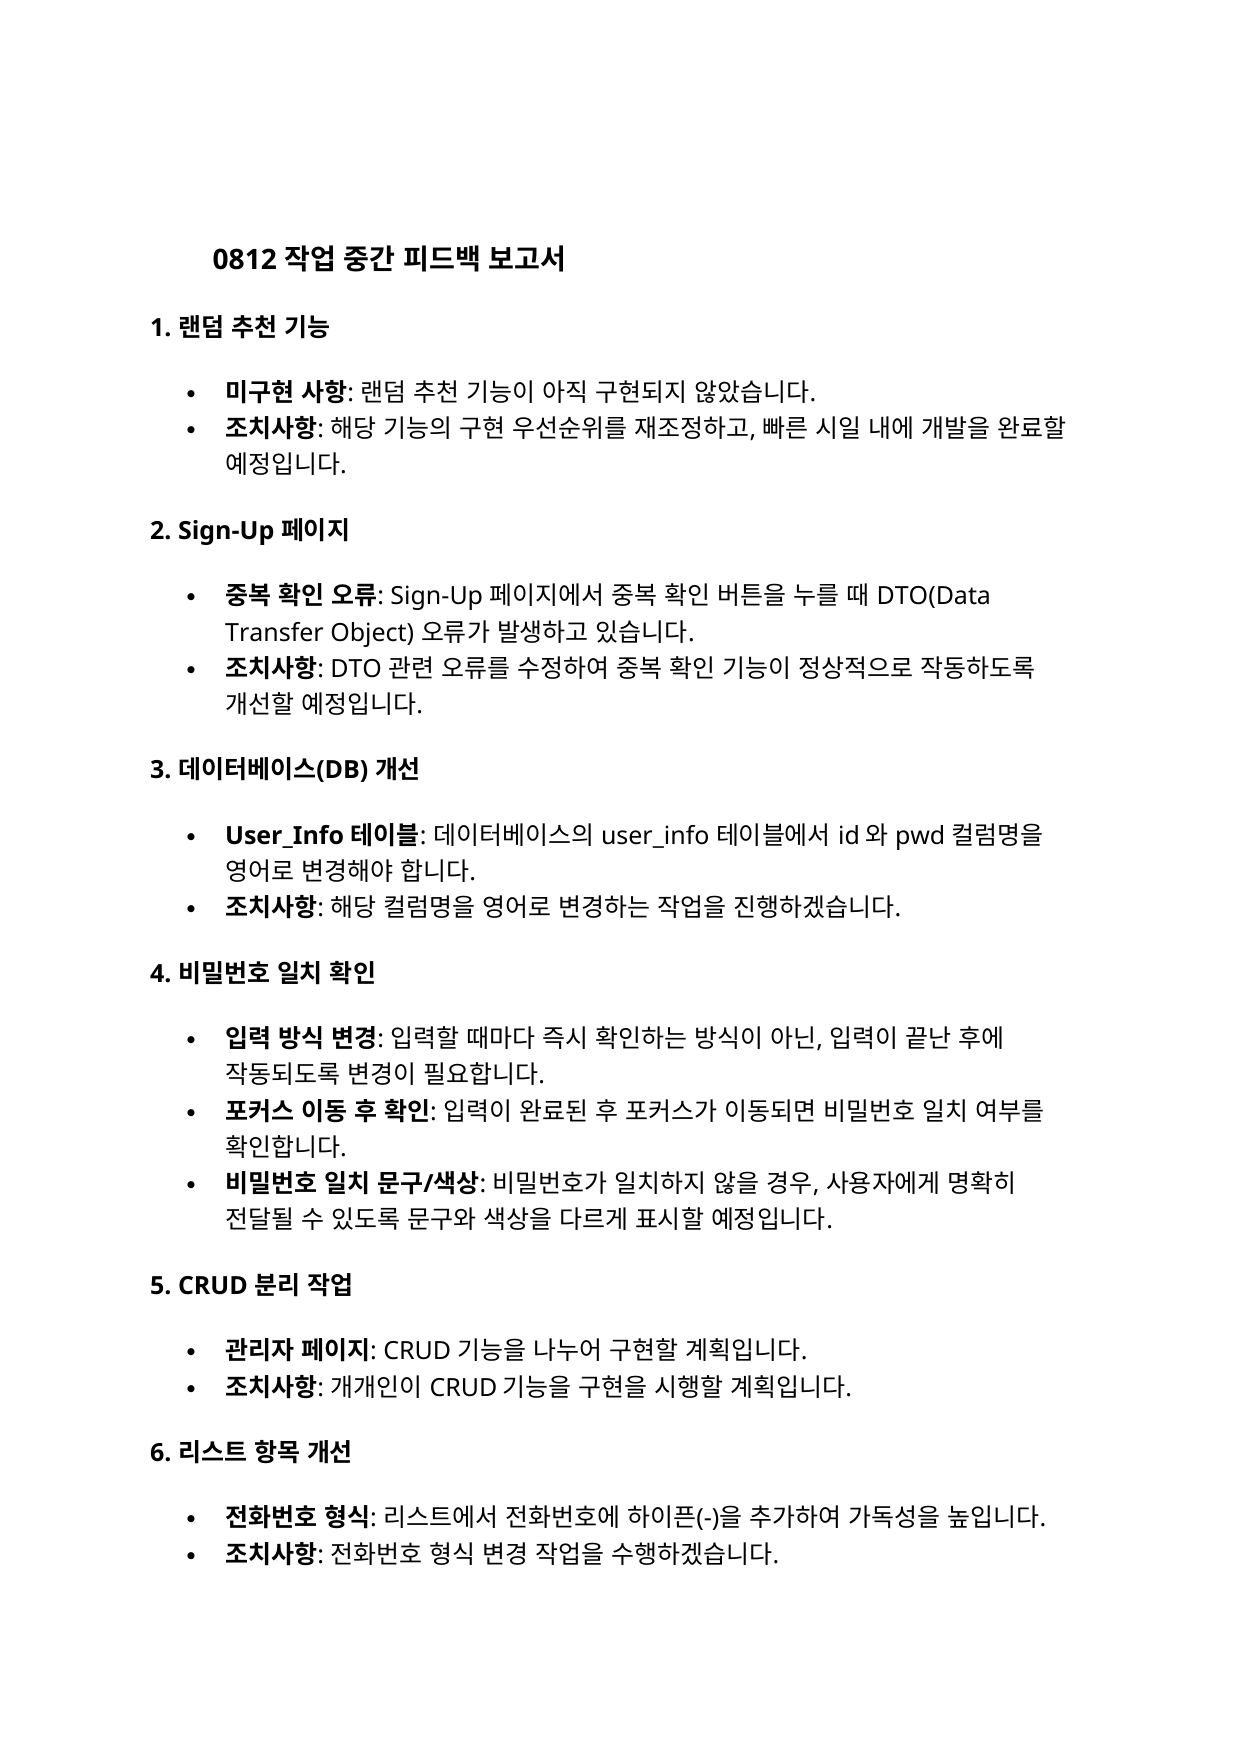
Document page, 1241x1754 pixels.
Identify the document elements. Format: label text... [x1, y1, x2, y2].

text 1. 랜덤 추천 기능 [150, 307, 1090, 343]
list 관리자 페이지: CRUD 기능을 나누어 구현할 계획입니다. [187, 1331, 1090, 1367]
list 조치사항: 전화번호 형식 변경 작업을 수행하겠습니다. [187, 1534, 1090, 1570]
list 전화번호 형식: 리스트에서 전화번호에 하이픈(-)을 추가하여 가독성을 높입니다. [187, 1498, 1090, 1534]
text 3. 데이터베이스(DB) 개선 [150, 750, 1090, 786]
text 2. Sign-Up 페이지 [150, 510, 1090, 547]
text 4. 비밀번호 일치 확인 [150, 953, 1090, 989]
list 중복 확인 오류: Sign-Up 페이지에서 중복 확인 버튼을 누를 때 DTO(Data Transfer Object) 오류가 발생하고 있습니다. [187, 576, 1090, 648]
list 비밀번호 일치 문구/색상: 비밀번호가 일치하지 않을 경우, 사용자에게 명확히 전달될 수 있도록 문구와 색상을 다르게 표시할 예정입니다. [187, 1164, 1090, 1236]
text 0812 작업 중간 피드백 보고서 [212, 237, 1090, 278]
text 6. 리스트 항목 개선 [150, 1432, 1090, 1469]
list 미구현 사항: 랜덤 추천 기능이 아직 구현되지 않았습니다. [187, 372, 1090, 409]
list 조치사항: 개개인이 CRUD기능을 구현을 시행할 계획입니다. [187, 1367, 1090, 1403]
list 포커스 이동 후 확인: 입력이 완료된 후 포커스가 이동되면 비밀번호 일치 여부를 확인합니다. [187, 1091, 1090, 1164]
list User_Info 테이블: 데이터베이스의 user_info 테이블에서 id와 pwd 컬럼명을 영어로 변경해야 합니다. [187, 815, 1090, 888]
list 조치사항: 해당 컬럼명을 영어로 변경하는 작업을 진행하겠습니다. [187, 888, 1090, 924]
text 5. CRUD 분리 작업 [150, 1265, 1090, 1302]
list 입력 방식 변경: 입력할 때마다 즉시 확인하는 방식이 아닌, 입력이 끝난 후에 작동되도록 변경이 필요합니다. [187, 1019, 1090, 1091]
list 조치사항: DTO 관련 오류를 수정하여 중복 확인 기능이 정상적으로 작동하도록 개선할 예정입니다. [187, 648, 1090, 721]
list 조치사항: 해당 기능의 구현 우선순위를 재조정하고, 빠른 시일 내에 개발을 완료할 예정입니다. [187, 409, 1090, 481]
